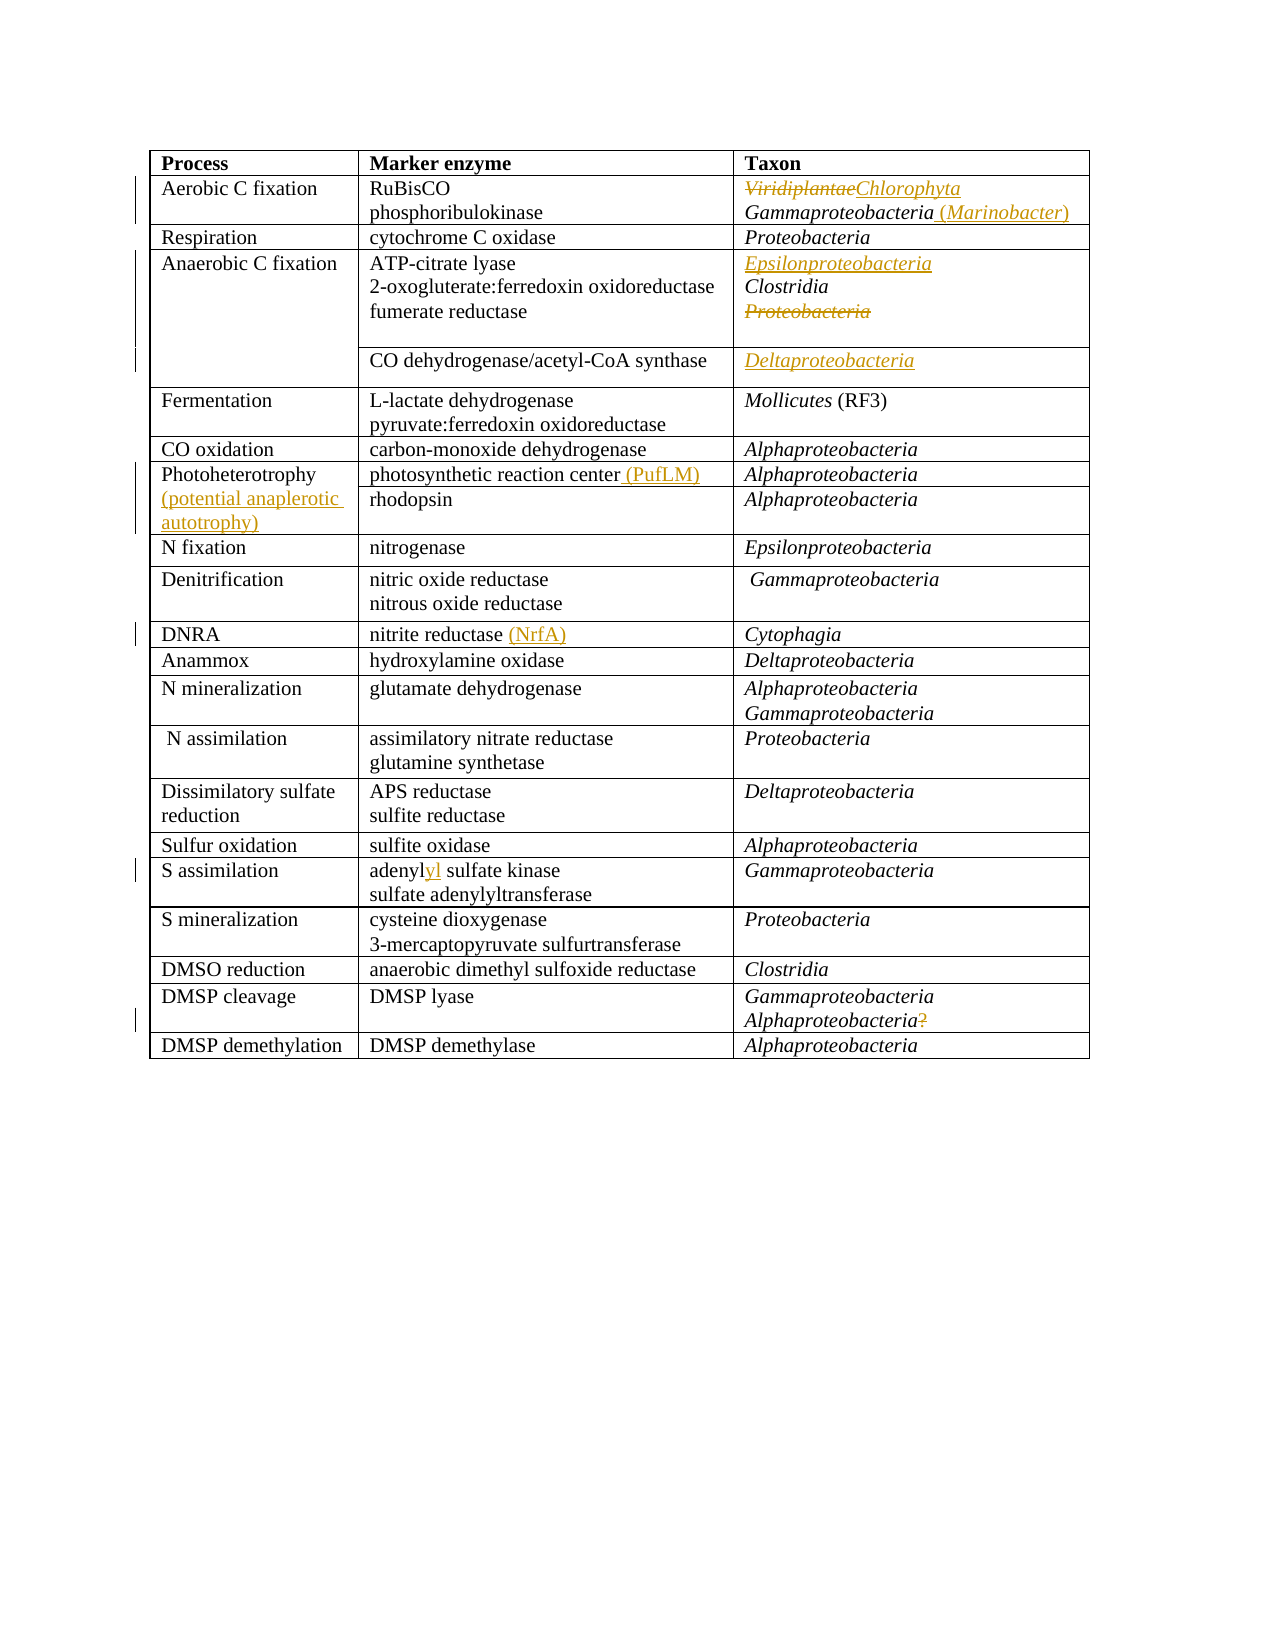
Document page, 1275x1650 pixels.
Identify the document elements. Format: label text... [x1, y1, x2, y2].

table_cell Proteobacteria [734, 908, 1089, 956]
table_cell Aerobic C fixation [151, 176, 358, 224]
table_cell Alphaproteobacteria [734, 437, 1089, 461]
table_cell Fermentation [151, 388, 358, 436]
table_cell S assimilation [151, 858, 358, 906]
table_cell CO oxidation [151, 437, 358, 461]
table_cell Clostridia [734, 250, 1089, 347]
table_cell nitrite reductase [359, 622, 733, 647]
table_cell adenyl sulfate kinase sulfate adenylyltransferase [359, 858, 733, 906]
table_cell CO dehydrogenase/acetyl-CoA synthase [359, 348, 733, 387]
table_cell RuBisCO phosphoribulokinase [359, 176, 733, 224]
table_cell Photoheterotrophy [151, 462, 358, 534]
table_cell Gammaproteobacteria [734, 567, 1089, 621]
table_cell Alphaproteobacteria [734, 487, 1089, 534]
table_cell Alphaproteobacteria [734, 1033, 1089, 1058]
table_cell Gammaproteobacteria [734, 176, 1089, 224]
table_header Process [151, 151, 358, 175]
table_cell anaerobic dimethyl sulfoxide reductase [359, 957, 733, 983]
table_cell S mineralization [151, 908, 358, 956]
table_cell APS reductase sulfite reductase [359, 779, 733, 832]
table_cell Sulfur oxidation [151, 833, 358, 857]
table_header Taxon [734, 151, 1089, 175]
table_cell DMSO reduction [151, 957, 358, 983]
table_cell L-lactate dehydrogenase pyruvate:ferredoxin oxidoreductase [359, 388, 733, 436]
table_cell Cytophagia [734, 622, 1089, 647]
table_cell N fixation [151, 535, 358, 566]
table_cell photosynthetic reaction center [359, 462, 733, 486]
table_cell glutamate dehydrogenase [359, 676, 733, 724]
table_cell DMSP lyase [359, 984, 733, 1032]
table_cell DNRA [151, 622, 358, 647]
table_cell Proteobacteria [734, 225, 1089, 249]
table_cell cysteine dioxygenase 3-mercaptopyruvate sulfurtransferase [359, 908, 733, 956]
table_cell DMSP demethylation [151, 1033, 358, 1058]
table_cell Alphaproteobacteria [734, 833, 1089, 857]
table_cell Proteobacteria [734, 726, 1089, 778]
table_cell Mollicutes (RF3) [734, 388, 1089, 436]
table_cell sulfite oxidase [359, 833, 733, 857]
table_cell nitric oxide reductase nitrous oxide reductase [359, 567, 733, 621]
table_cell N assimilation [151, 726, 358, 778]
table_cell N mineralization [151, 676, 358, 724]
table_cell DMSP demethylase [359, 1033, 733, 1058]
table_cell Alphaproteobacteria [734, 462, 1089, 486]
table_cell Deltaproteobacteria [734, 648, 1089, 675]
table_cell Respiration [151, 225, 358, 249]
table_cell [734, 348, 1089, 387]
table_cell DMSP cleavage [151, 984, 358, 1032]
table_cell ATP-citrate lyase 2-oxogluterate:ferredoxin oxidoreductase fumerate reductase [359, 250, 733, 347]
table_cell Alphaproteobacteria Gammaproteobacteria [734, 676, 1089, 724]
table_cell nitrogenase [359, 535, 733, 566]
table_cell carbon-monoxide dehydrogenase [359, 437, 733, 461]
table_header Marker enzyme [359, 151, 733, 175]
table_cell rhodopsin [359, 487, 733, 534]
table_cell Gammaproteobacteria [734, 858, 1089, 906]
table_cell Epsilonproteobacteria [734, 535, 1089, 566]
table_cell Anaerobic C fixation [151, 250, 358, 387]
table_cell Clostridia [734, 957, 1089, 983]
table_cell Deltaproteobacteria [734, 779, 1089, 832]
table_cell Dissimilatory sulfate reduction [151, 779, 358, 832]
table_cell Denitrification [151, 567, 358, 621]
table_cell cytochrome C oxidase [359, 225, 733, 249]
table_cell assimilatory nitrate reductase glutamine synthetase [359, 726, 733, 778]
table_cell Gammaproteobacteria Alphaproteobacteria [734, 984, 1089, 1032]
table_cell Anammox [151, 648, 358, 675]
table_cell hydroxylamine oxidase [359, 648, 733, 675]
